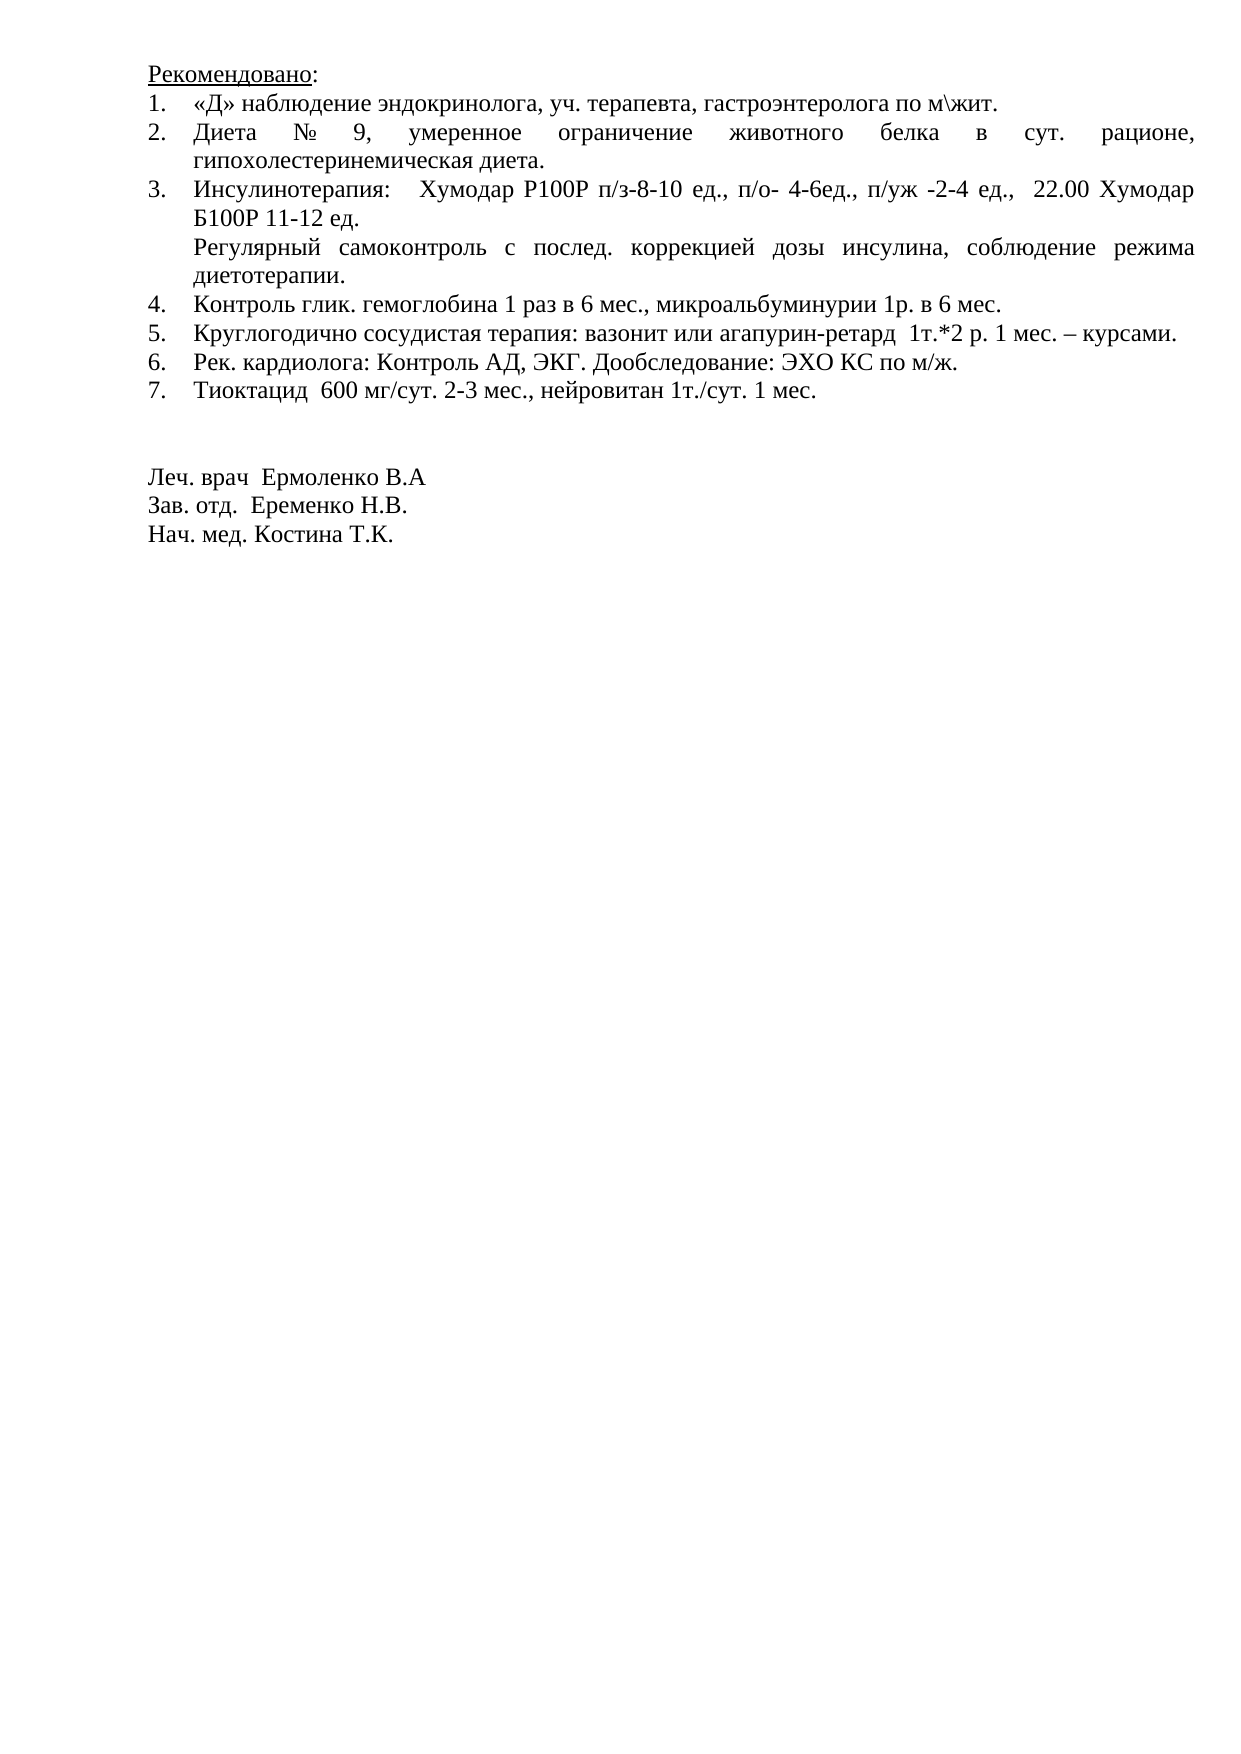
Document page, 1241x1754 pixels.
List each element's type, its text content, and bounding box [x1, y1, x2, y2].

list «Д» наблюдение эндокринолога, уч. терапевта, гастроэнтеролога по м\жит. [148, 88, 1196, 117]
subtitle Леч. врач Ермоленко В.А [148, 462, 1196, 490]
text Нач. мед. Костина Т.К. [148, 519, 1196, 548]
list Инсулинотерапия: Хумодар Р100Р п/з-8-10 ед., п/о- 4-6ед., п/уж -2-4 ед., 22.00 Хумодар Б100Р 11-12 ед. [148, 174, 1196, 232]
text Зав. отд. Еременко Н.В. [148, 490, 1196, 519]
text Рекомендовано: [148, 59, 1196, 88]
list Круглогодично сосудистая терапия: вазонит или агапурин-ретард 1т.*2 р. 1 мес. – курсами. [148, 318, 1196, 347]
list Диета № 9, умеренное ограничение животного белка в сут. рационе, гипохолестеринемическая диета. [148, 117, 1196, 174]
list Тиоктацид 600 мг/сут. 2-3 мес., нейровитан 1т./сут. 1 мес. [148, 375, 1196, 404]
list Контроль глик. гемоглобина 1 раз в 6 мес., микроальбуминурии 1р. в 6 мес. [148, 289, 1196, 318]
text Регулярный самоконтроль с послед. коррекцией дозы инсулина, соблюдение режима диетотерапии. [193, 232, 1196, 289]
list Рек. кардиолога: Контроль АД, ЭКГ. Дообследование: ЭХО КС по м/ж. [148, 347, 1196, 375]
